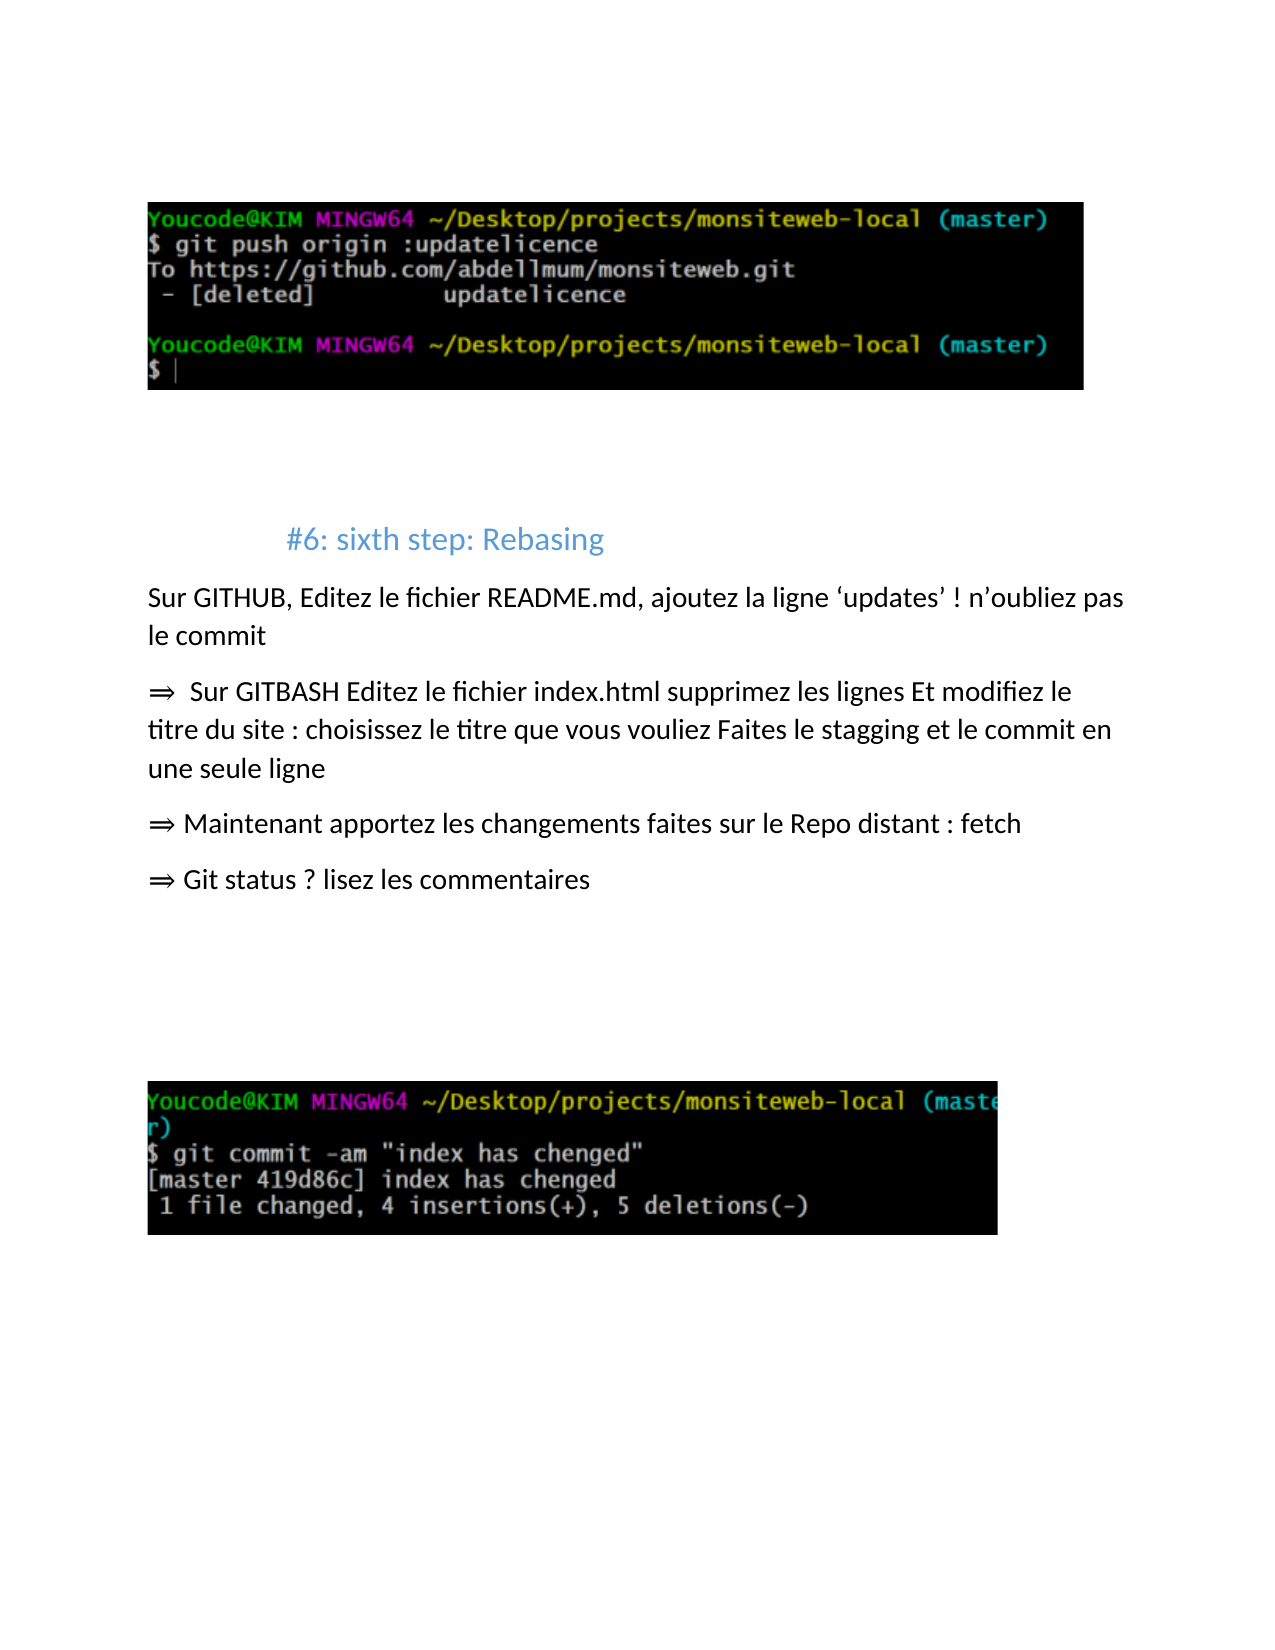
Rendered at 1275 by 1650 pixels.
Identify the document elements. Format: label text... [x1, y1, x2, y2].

picture [147, 202, 1084, 390]
text #6: sixth step: Rebasing [148, 518, 1127, 559]
picture [147, 1081, 998, 1235]
text Sur GITHUB, Editez le fichier README.md, ajoutez la ligne ‘updates’ ! n’oubliez pas le commit [148, 579, 1127, 653]
text ⇒ Sur GITBASH Editez le fichier index.html supprimez les lignes Et modifiez le titre du site : choisissez le titre que vous vouliez Faites le stagging et le commit en une seule ligne [148, 672, 1127, 786]
text ⇒ Maintenant apportez les changements faites sur le Repo distant : fetch [148, 805, 1127, 841]
text ⇒ Git status ? lisez les commentaires [148, 861, 1127, 897]
